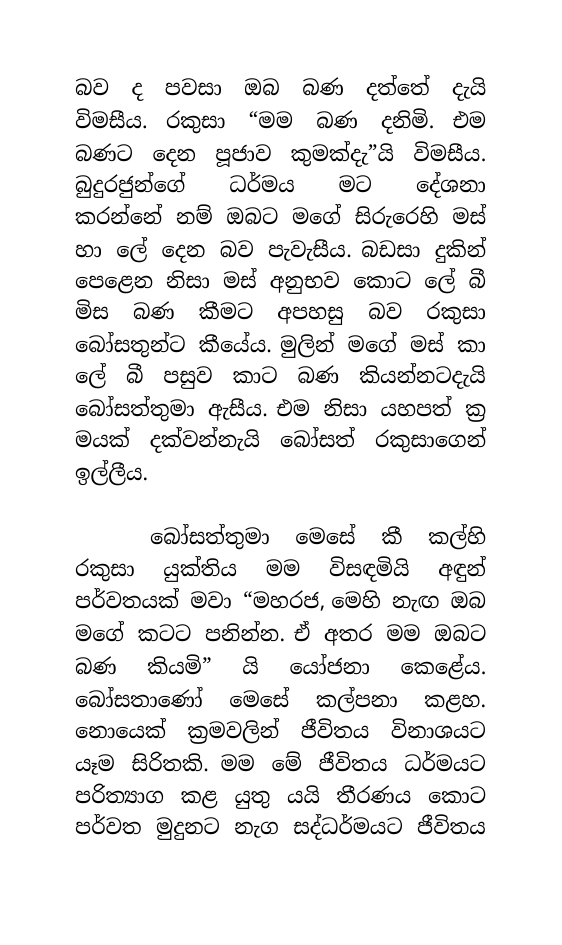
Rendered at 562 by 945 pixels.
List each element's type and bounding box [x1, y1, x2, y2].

text [75, 524, 486, 841]
text [75, 75, 486, 487]
